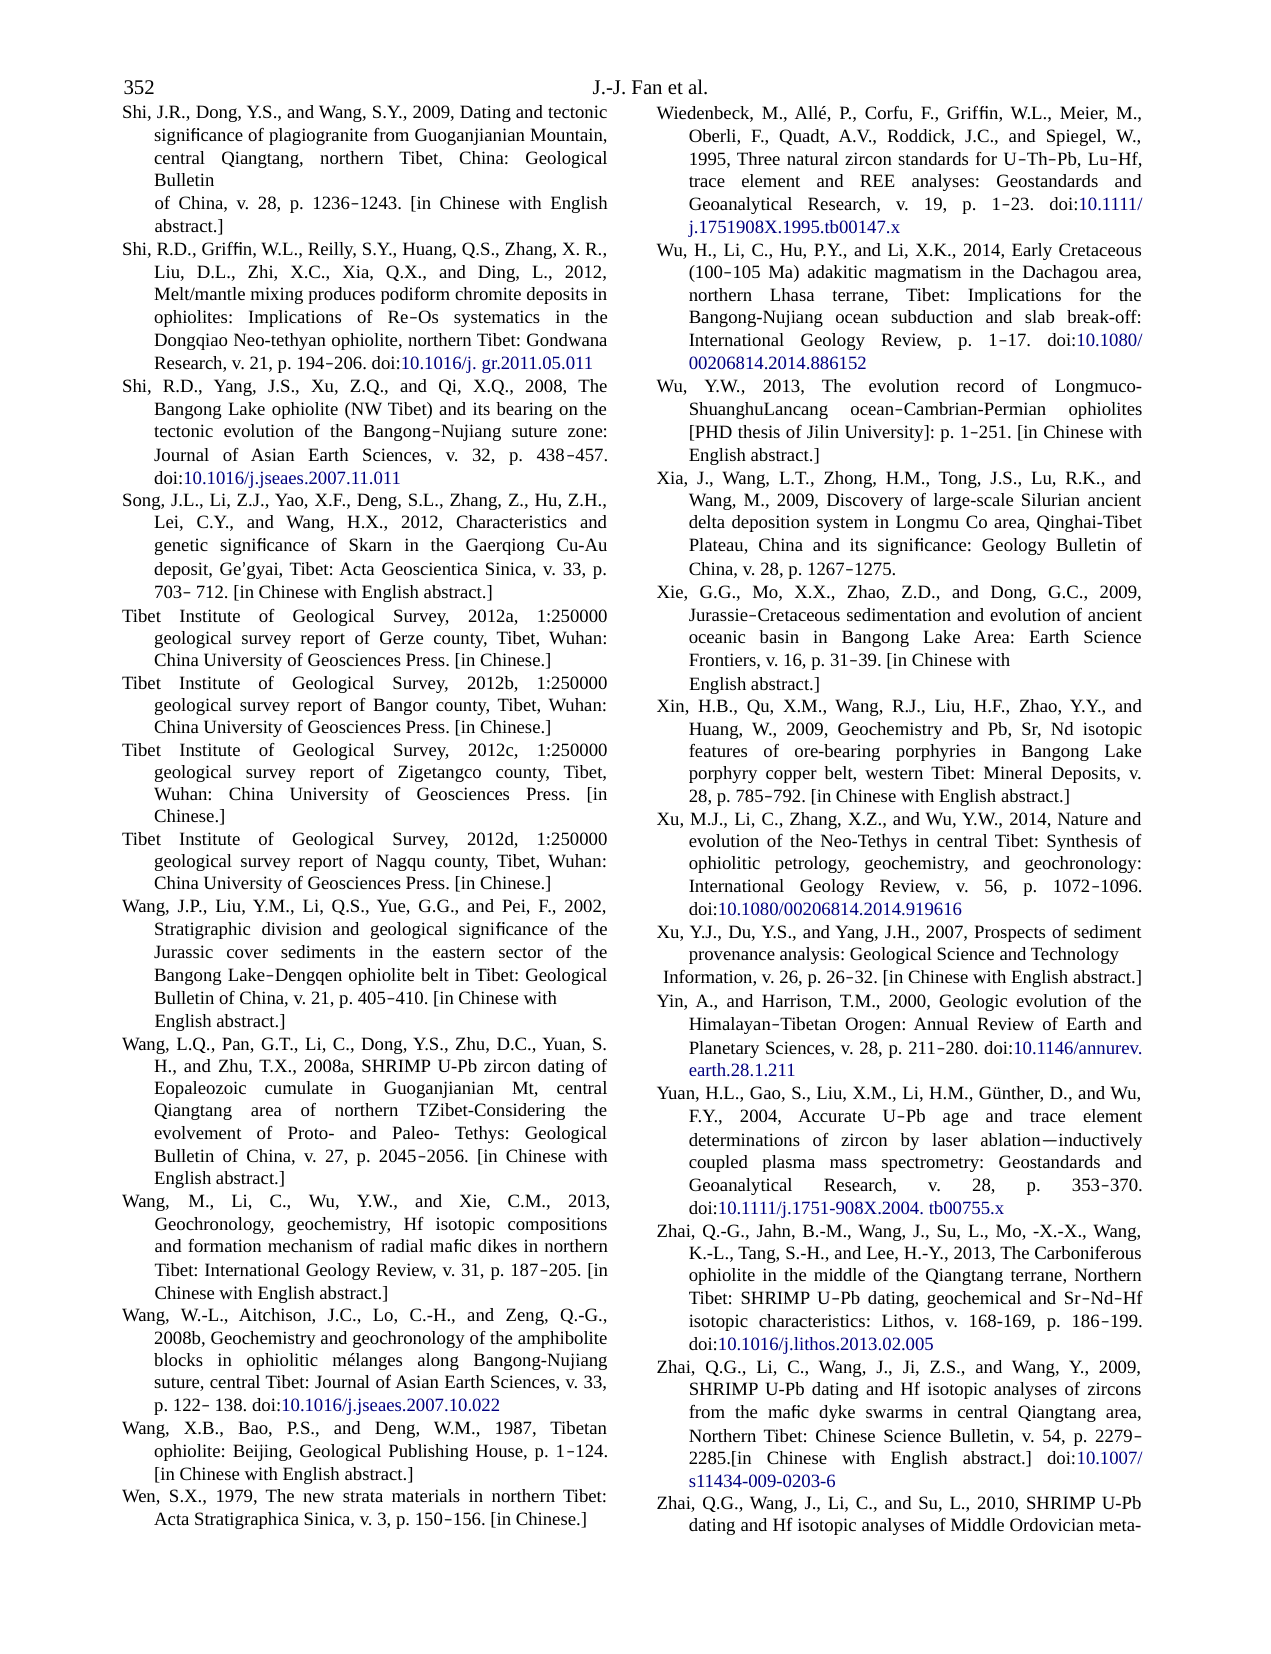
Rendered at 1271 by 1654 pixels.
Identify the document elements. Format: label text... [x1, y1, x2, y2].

text Shi, J.R., Dong, Y.S., and Wang, S.Y., 2009, Dating and tectonic significance of plagiogranite from Guoganjianian Mountain, central Qiangtang, northern Tibet, China: Geological Bulletin [122, 101, 608, 190]
text of China, v. 28, p. 1236–1243. [in Chinese with English abstract.] [154, 191, 608, 237]
text Zhai, Q.G., Li, C., Wang, J., Ji, Z.S., and Wang, Y., 2009, SHRIMP U-Pb dating and Hf isotopic analyses of zircons from the mafic dyke swarms in central Qiangtang area, Northern Tibet: Chinese Science Bulletin, v. 54, p. 2279– 2285.[in Chinese with English abstract.] doi:10.1007/ s11434-009-0203-6 [656, 1356, 1142, 1491]
text Wiedenbeck, M., Allé, P., Corfu, F., Griffin, W.L., Meier, M., Oberli, F., Quadt, A.V., Roddick, J.C., and Spiegel, W., 1995, Three natural zircon standards for U–Th–Pb, Lu–Hf, trace element and REE analyses: Geostandards and Geoanalytical Research, v. 19, p. 1–23. doi:10.1111/ j.1751908X.1995.tb00147.x [656, 101, 1142, 237]
text Tibet Institute of Geological Survey, 2012b, 1:250000 geological survey report of Bangor county, Tibet, Wuhan: China University of Geosciences Press. [in Chinese.] [122, 672, 608, 738]
text Wen, S.X., 1979, The new strata materials in northern Tibet: Acta Stratigraphica Sinica, v. 3, p. 150–156. [in Chinese.] [122, 1485, 608, 1531]
text Geochronology, geochemistry, Hf isotopic compositions and formation mechanism of radial mafic dikes in northern Tibet: International Geology Review, v. 31, p. 187–205. [in Chinese with English abstract.] [154, 1212, 608, 1303]
text Wang, X.B., Bao, P.S., and Deng, W.M., 1987, Tibetan ophiolite: Beijing, Geological Publishing House, p. 1–124. [in Chinese with English abstract.] [122, 1417, 608, 1484]
text Tibet Institute of Geological Survey, 2012d, 1:250000 geological survey report of Nagqu county, Tibet, Wuhan: China University of Geosciences Press. [in Chinese.] [122, 828, 608, 894]
text Wang, W.-L., Aitchison, J.C., Lo, C.-H., and Zeng, Q.-G., 2008b, Geochemistry and geochronology of the amphibolite blocks in ophiolitic mélanges along Bangong-Nujiang suture, central Tibet: Journal of Asian Earth Sciences, v. 33, p. 122– 138. doi:10.1016/j.jseaes.2007.10.022 [122, 1304, 608, 1416]
text Zhai, Q.-G., Jahn, B.-M., Wang, J., Su, L., Mo, -X.-X., Wang, K.-L., Tang, S.-H., and Lee, H.-Y., 2013, The Carboniferous ophiolite in the middle of the Qiangtang terrane, Northern Tibet: SHRIMP U–Pb dating, geochemical and Sr–Nd–Hf isotopic characteristics: Lithos, v. 168-169, p. 186–199. doi:10.1016/j.lithos.2013.02.005 [656, 1219, 1142, 1355]
text Wu, Y.W., 2013, The evolution record of Longmuco-ShuanghuLancang ocean–Cambrian-Permian ophiolites [PHD thesis of Jilin University]: p. 1–251. [in Chinese with English abstract.] [656, 375, 1142, 466]
text Tibet Institute of Geological Survey, 2012c, 1:250000 geological survey report of Zigetangco county, Tibet, Wuhan: China University of Geosciences Press. [in Chinese.] [122, 739, 608, 827]
text Xin, H.B., Qu, X.M., Wang, R.J., Liu, H.F., Zhao, Y.Y., and Huang, W., 2009, Geochemistry and Pb, Sr, Nd isotopic features of ore-bearing porphyries in Bangong Lake porphyry copper belt, western Tibet: Mineral Deposits, v. 28, p. 785–792. [in Chinese with English abstract.] [656, 695, 1142, 807]
text Wang, M., Li, C., Wu, Y.W., and Xie, C.M., 2013, [122, 1190, 608, 1211]
text English abstract.] [154, 1010, 608, 1032]
text Xia, J., Wang, L.T., Zhong, H.M., Tong, J.S., Lu, R.K., and Wang, M., 2009, Discovery of large-scale Silurian ancient delta deposition system in Longmu Co area, Qinghai-Tibet Plateau, China and its significance: Geology Bulletin of China, v. 28, p. 1267–1275. [656, 467, 1142, 580]
text Wang, J.P., Liu, Y.M., Li, Q.S., Yue, G.G., and Pei, F., 2002, Stratigraphic division and geological significance of the Jurassic cover sediments in the eastern sector of the Bangong Lake–Dengqen ophiolite belt in Tibet: Geological Bulletin of China, v. 21, p. 405–410. [in Chinese with [122, 895, 608, 1009]
text English abstract.] [689, 673, 1142, 694]
text Yin, A., and Harrison, T.M., 2000, Geologic evolution of the Himalayan–Tibetan Orogen: Annual Review of Earth and Planetary Sciences, v. 28, p. 211–280. doi:10.1146/annurev. earth.28.1.211 [656, 990, 1142, 1081]
text Xu, Y.J., Du, Y.S., and Yang, J.H., 2007, Prospects of sediment provenance analysis: Geological Science and Technology [656, 921, 1142, 964]
text Xie, G.G., Mo, X.X., Zhao, Z.D., and Dong, G.C., 2009, Jurassie–Cretaceous sedimentation and evolution of ancient oceanic basin in Bangong Lake Area: Earth Science Frontiers, v. 16, p. 31–39. [in Chinese with [656, 581, 1142, 672]
text Tibet Institute of Geological Survey, 2012a, 1:250000 geological survey report of Gerze county, Tibet, Wuhan: China University of Geosciences Press. [in Chinese.] [122, 605, 608, 671]
text Song, J.L., Li, Z.J., Yao, X.F., Deng, S.L., Zhang, Z., Hu, Z.H., Lei, C.Y., and Wang, H.X., 2012, Characteristics and genetic significance of Skarn in the Gaerqiong Cu-Au deposit, Ge’gyai, Tibet: Acta Geoscientica Sinica, v. 33, p. 703– 712. [in Chinese with English abstract.] [122, 489, 608, 604]
text Xu, M.J., Li, C., Zhang, X.Z., and Wu, Y.W., 2014, Nature and evolution of the Neo-Tethys in central Tibet: Synthesis of ophiolitic petrology, geochemistry, and geochronology: International Geology Review, v. 56, p. 1072–1096. doi:10.1080/00206814.2014.919616 [656, 808, 1142, 919]
text Wu, H., Li, C., Hu, P.Y., and Li, X.K., 2014, Early Cretaceous (100–105 Ma) adakitic magmatism in the Dachagou area, northern Lhasa terrane, Tibet: Implications for the Bangong-Nujiang ocean subduction and slab break-off: International Geology Review, p. 1–17. doi:10.1080/ 00206814.2014.886152 [656, 238, 1142, 374]
text Information, v. 26, p. 26–32. [in Chinese with English abstract.] [658, 965, 1142, 988]
text Yuan, H.L., Gao, S., Liu, X.M., Li, H.M., Günther, D., and Wu, F.Y., 2004, Accurate U–Pb age and trace element determinations of zircon by laser ablation—inductively coupled plasma mass spectrometry: Geostandards and Geoanalytical Research, v. 28, p. 353–370. doi:10.1111/j.1751-908X.2004. tb00755.x [656, 1082, 1142, 1218]
text Shi, R.D., Yang, J.S., Xu, Z.Q., and Qi, X.Q., 2008, The Bangong Lake ophiolite (NW Tibet) and its bearing on the tectonic evolution of the Bangong–Nujiang suture zone: Journal of Asian Earth Sciences, v. 32, p. 438–457. doi:10.1016/j.jseaes.2007.11.011 [122, 375, 608, 488]
text Wang, L.Q., Pan, G.T., Li, C., Dong, Y.S., Zhu, D.C., Yuan, S. H., and Zhu, T.X., 2008a, SHRIMP U-Pb zircon dating of Eopaleozoic cumulate in Guoganjianian Mt, central Qiangtang area of northern TZibet-Considering the evolvement of Proto- and Paleo- Tethys: Geological Bulletin of China, v. 27, p. 2045–2056. [in Chinese with English abstract.] [122, 1033, 608, 1189]
text Shi, R.D., Griffin, W.L., Reilly, S.Y., Huang, Q.S., Zhang, X. R., Liu, D.L., Zhi, X.C., Xia, Q.X., and Ding, L., 2012, Melt/mantle mixing produces podiform chromite deposits in ophiolites: Implications of Re–Os systematics in the Dongqiao Neo-tethyan ophiolite, northern Tibet: Gondwana Research, v. 21, p. 194–206. doi:10.1016/j. gr.2011.05.011 [122, 238, 608, 374]
